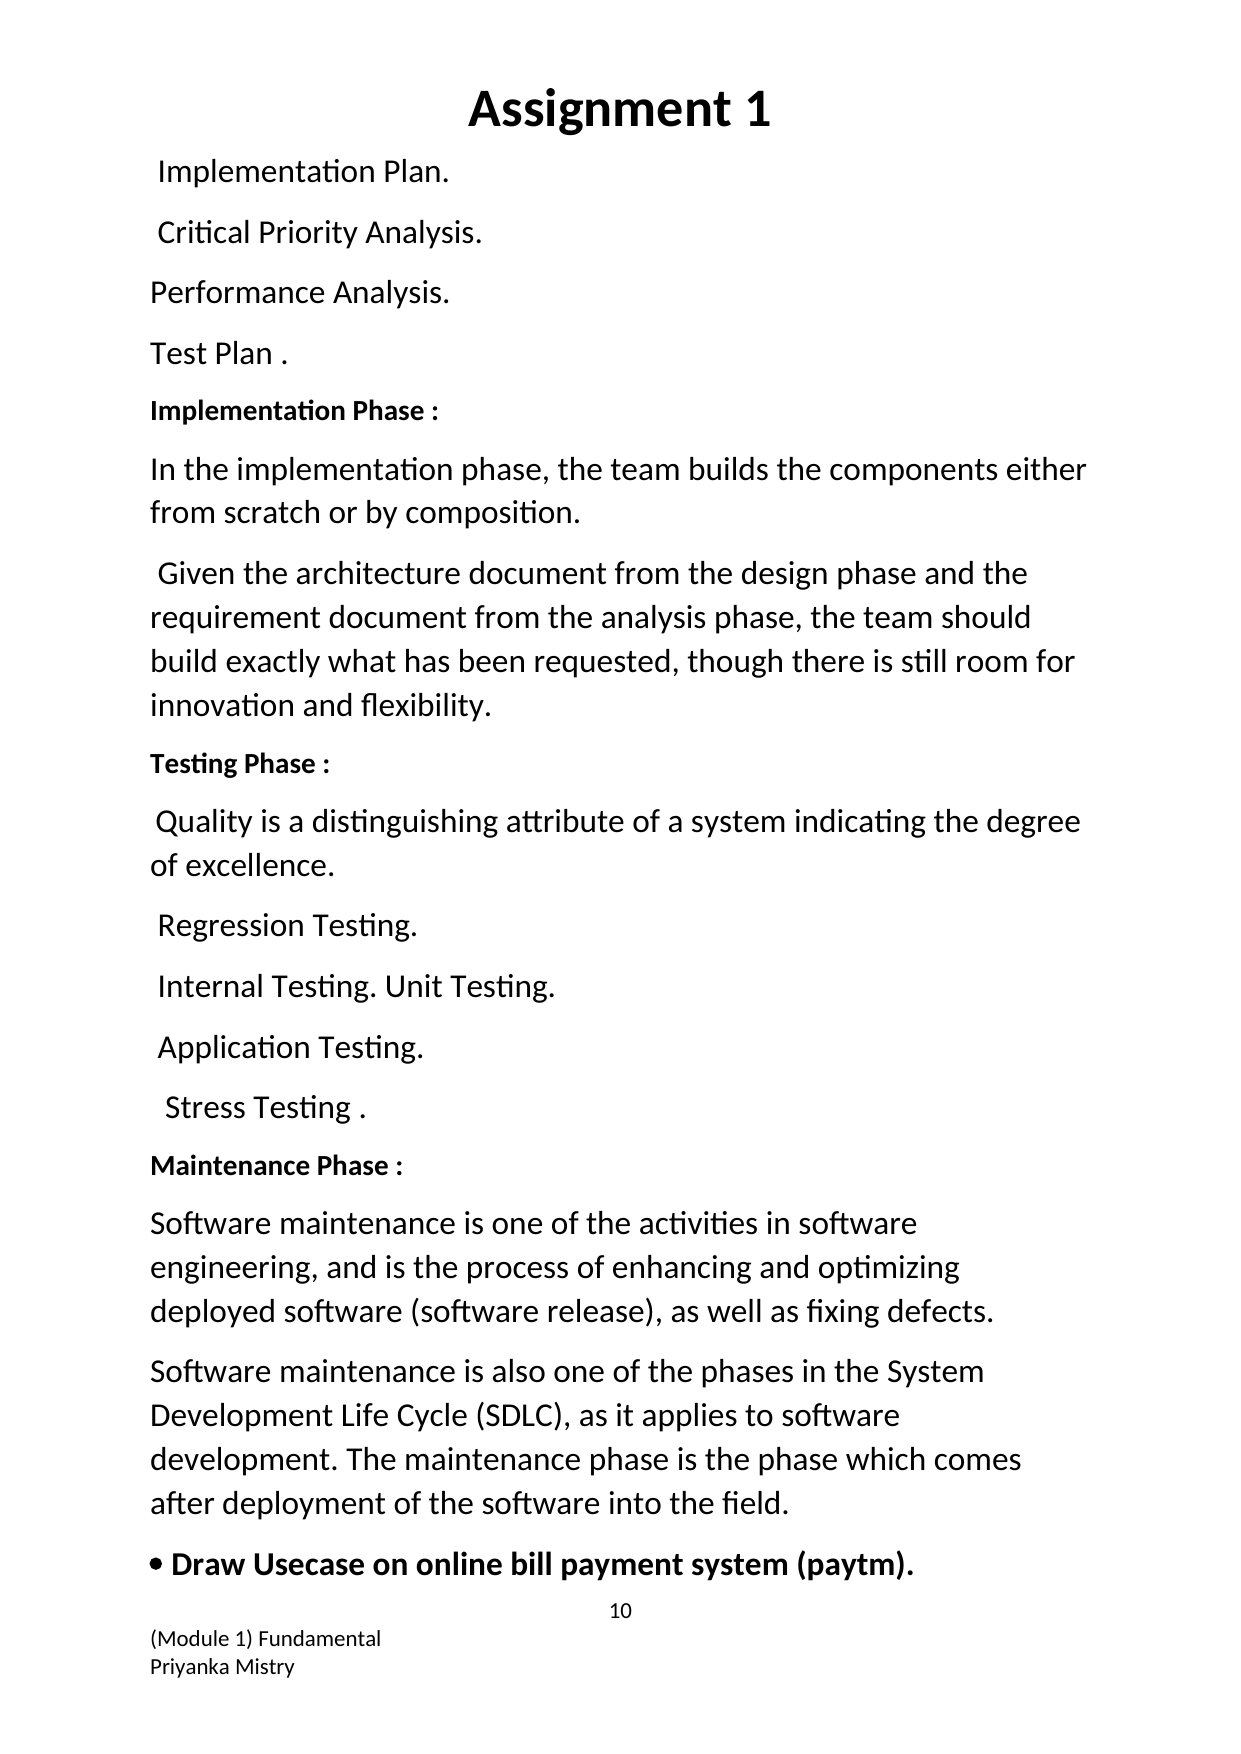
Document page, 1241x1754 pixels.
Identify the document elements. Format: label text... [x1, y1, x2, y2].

text Internal Testing. Unit Testing. [150, 965, 1090, 1006]
text Software maintenance is also one of the phases in the System Development Life Cycle (SDLC), as it applies to software development. The maintenance phase is the phase which comes after deployment of the software into the field. [150, 1351, 1090, 1523]
text Testing Phase : [150, 745, 1090, 780]
text Draw Usecase on online bill payment system (paytm). [150, 1543, 1090, 1584]
text Stress Testing . [150, 1086, 1090, 1127]
text Critical Priority Analysis. [150, 211, 1090, 251]
text Implementation Plan. [150, 150, 1090, 191]
text Implementation Phase : [150, 392, 1090, 428]
text Software maintenance is one of the activities in software engineering, and is the process of enhancing and optimizing deployed software (software release), as well as fixing defects. [150, 1202, 1090, 1331]
text Application Testing. [150, 1026, 1090, 1066]
text Given the architecture document from the design phase and the requirement document from the analysis phase, the team should build exactly what has been requested, though there is still room for innovation and flexibility. [150, 552, 1090, 725]
text In the implementation phase, the team builds the components either from scratch or by composition. [150, 448, 1090, 532]
text Test Plan . [150, 332, 1090, 373]
text Quality is a distinguishing attribute of a system indicating the degree of excellence. [150, 800, 1090, 884]
text Performance Analysis. [150, 271, 1090, 312]
text Regression Testing. [150, 904, 1090, 945]
text Maintenance Phase : [150, 1147, 1090, 1182]
